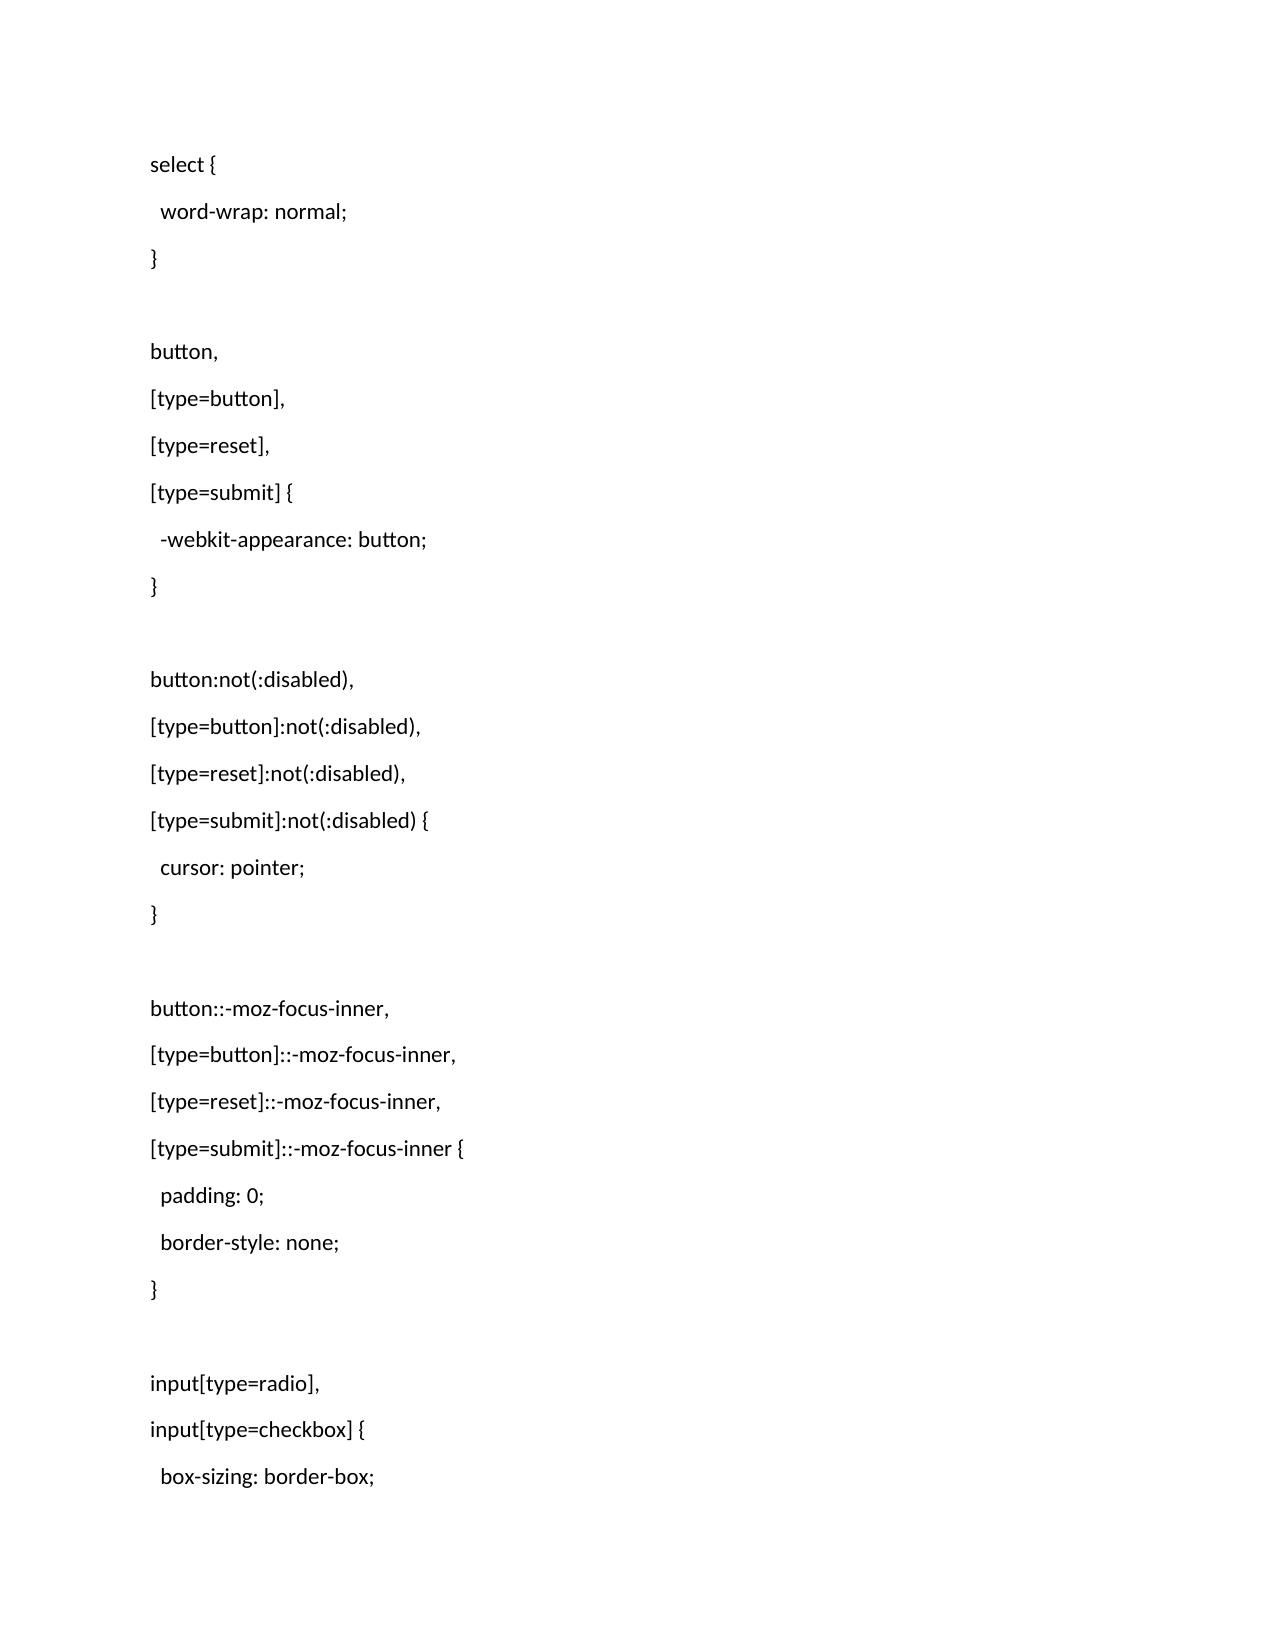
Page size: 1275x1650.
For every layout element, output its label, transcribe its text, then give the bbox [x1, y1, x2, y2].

text cursor: pointer; [150, 853, 1125, 881]
text input[type=checkbox] { [150, 1416, 1125, 1444]
text } [150, 572, 1125, 600]
text select { [150, 150, 1125, 178]
text button::-moz-focus-inner, [150, 994, 1125, 1022]
text } [150, 244, 1125, 272]
text } [150, 900, 1125, 928]
text } [150, 1275, 1125, 1303]
text [type=submit]:not(:disabled) { [150, 806, 1125, 834]
text button:not(:disabled), [150, 666, 1125, 694]
text button, [150, 337, 1125, 366]
text [type=button]::-moz-focus-inner, [150, 1041, 1125, 1069]
text [type=reset], [150, 431, 1125, 459]
text [type=submit] { [150, 478, 1125, 506]
text word-wrap: normal; [150, 197, 1125, 225]
text [type=reset]:not(:disabled), [150, 759, 1125, 787]
text input[type=radio], [150, 1369, 1125, 1397]
text box-sizing: border-box; [150, 1462, 1125, 1491]
text border-style: none; [150, 1228, 1125, 1256]
text [type=button], [150, 384, 1125, 412]
text [type=button]:not(:disabled), [150, 712, 1125, 741]
text padding: 0; [150, 1181, 1125, 1209]
text [type=submit]::-moz-focus-inner { [150, 1134, 1125, 1162]
text -webkit-appearance: button; [150, 525, 1125, 553]
text [type=reset]::-moz-focus-inner, [150, 1087, 1125, 1116]
